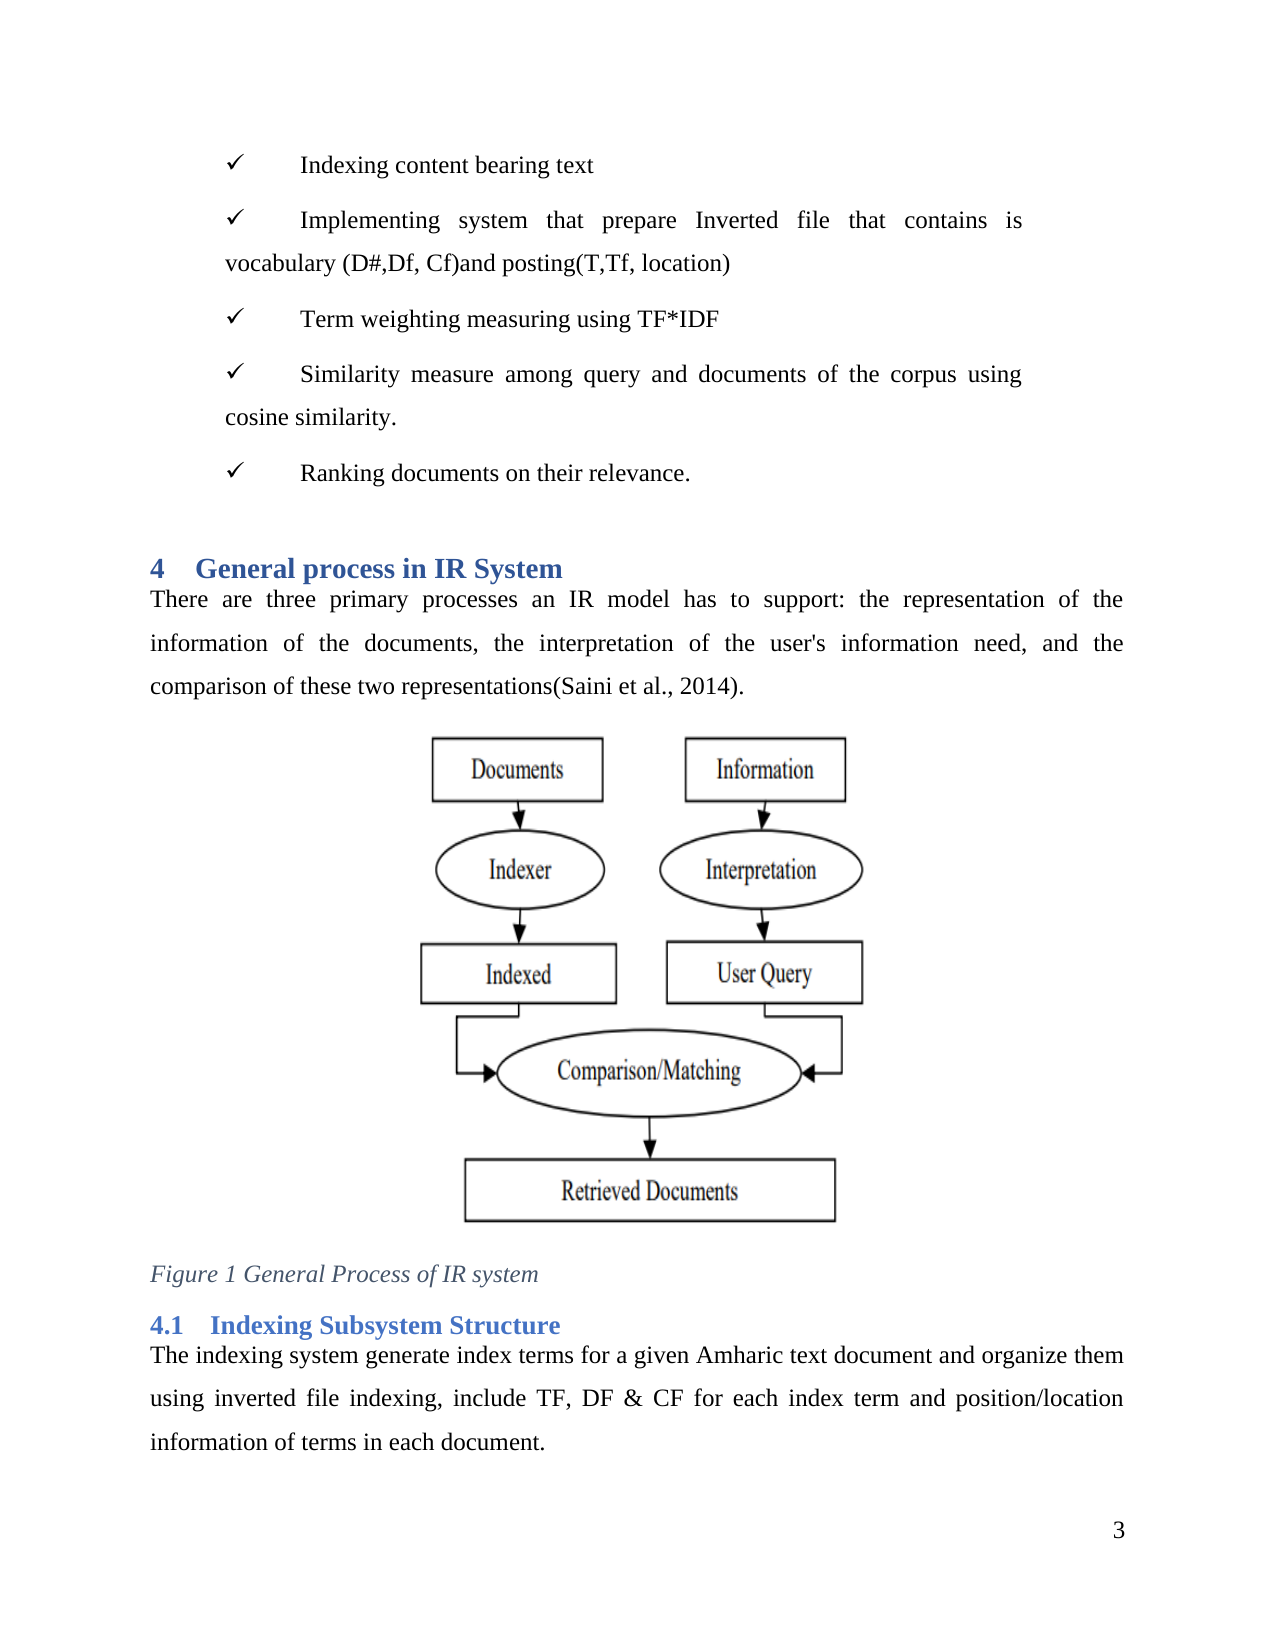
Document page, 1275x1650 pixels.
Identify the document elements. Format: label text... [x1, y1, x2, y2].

subtitle General process in IR System [150, 551, 1125, 584]
text Figure 1 General Process of IR system [150, 1259, 1125, 1288]
text There are three primary processes an IR model has to support: the representation of the information of the documents, the interpretation of the user's information need, and the comparison of these two representations. [150, 584, 1125, 699]
list Ranking documents on their relevance. [225, 458, 1023, 487]
list Similarity measure among query and documents of the corpus using cosine similarity. [225, 359, 1023, 431]
subtitle Indexing Subsystem Structure [150, 1309, 1125, 1340]
list Indexing content bearing text [225, 150, 1023, 179]
text The indexing system generate index terms for a given Amharic text document and organize them using inverted file indexing, include TF, DF & CF for each index term and position/location information of terms in each document. [150, 1340, 1125, 1455]
list Implementing system that prepare Inverted file that contains is vocabulary (D#,Df, Cf)and posting(T,Tf, location) [225, 205, 1023, 277]
picture [393, 713, 882, 1246]
list Term weighting measuring using TF*IDF [225, 304, 1023, 333]
